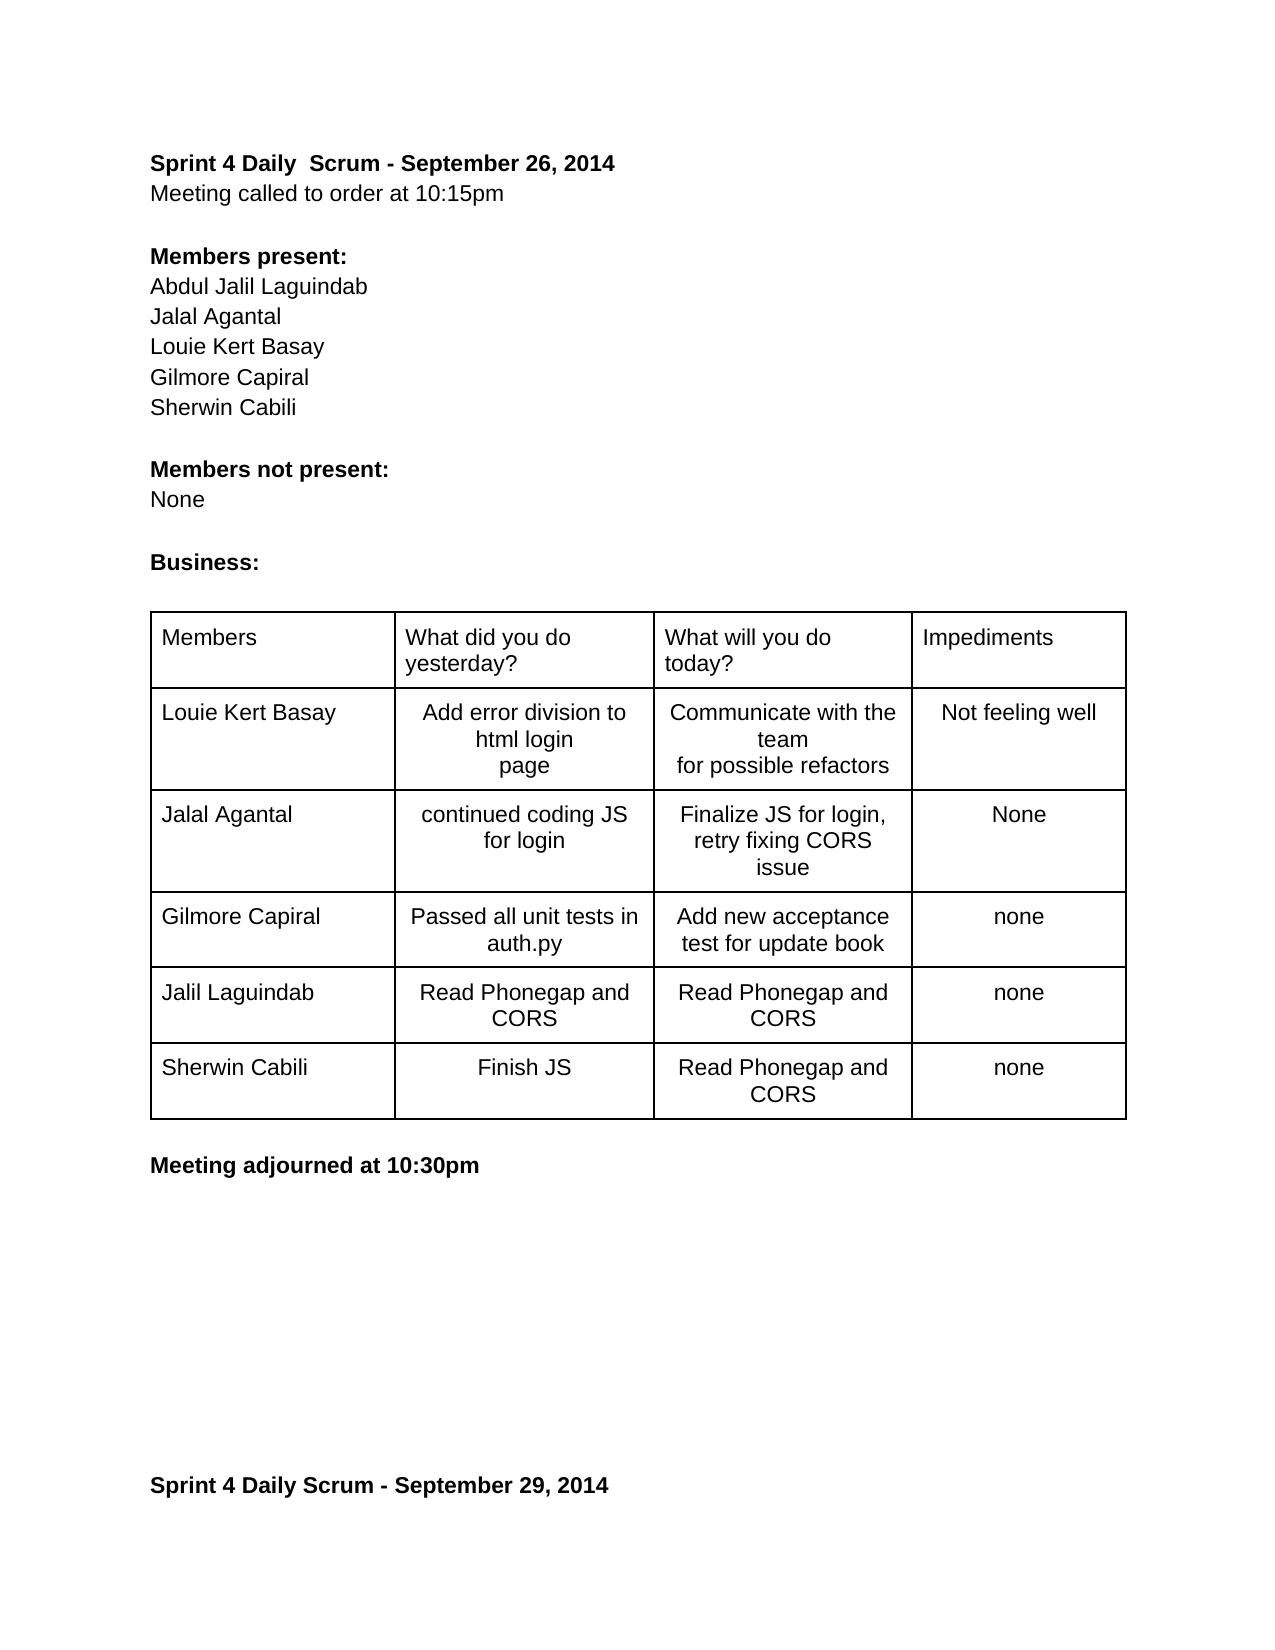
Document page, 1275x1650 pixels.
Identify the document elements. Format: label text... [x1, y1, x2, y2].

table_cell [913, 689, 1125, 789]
text Abdul Jalil Laguindab [150, 273, 1125, 299]
text Sprint 4 Daily Scrum - September 26, 2014 [150, 150, 1125, 176]
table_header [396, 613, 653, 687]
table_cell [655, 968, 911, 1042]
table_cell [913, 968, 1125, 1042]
text Members present: [150, 243, 1125, 269]
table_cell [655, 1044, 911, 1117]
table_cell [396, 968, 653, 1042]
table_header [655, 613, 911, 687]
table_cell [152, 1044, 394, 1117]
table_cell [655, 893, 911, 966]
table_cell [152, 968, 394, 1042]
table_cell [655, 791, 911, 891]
text Sprint 4 Daily Scrum - September 29, 2014 [150, 1472, 1125, 1498]
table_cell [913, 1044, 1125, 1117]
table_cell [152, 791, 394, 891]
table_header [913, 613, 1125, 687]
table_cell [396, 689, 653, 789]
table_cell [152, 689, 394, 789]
text Gilmore Capiral [150, 363, 1125, 390]
text None [150, 486, 1125, 513]
text Business: [150, 549, 1125, 575]
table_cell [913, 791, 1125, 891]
text Members not present: [150, 456, 1125, 482]
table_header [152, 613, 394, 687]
text Jalal Agantal Louie Kert Basay [150, 303, 1125, 359]
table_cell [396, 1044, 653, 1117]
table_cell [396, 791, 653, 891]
text Meeting called to order at 10:15pm [150, 180, 1125, 207]
text Sherwin Cabili [150, 394, 1125, 420]
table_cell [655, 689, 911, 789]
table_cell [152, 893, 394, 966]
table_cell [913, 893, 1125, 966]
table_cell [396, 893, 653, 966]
text Meeting adjourned at 10:30pm [150, 1152, 1125, 1178]
